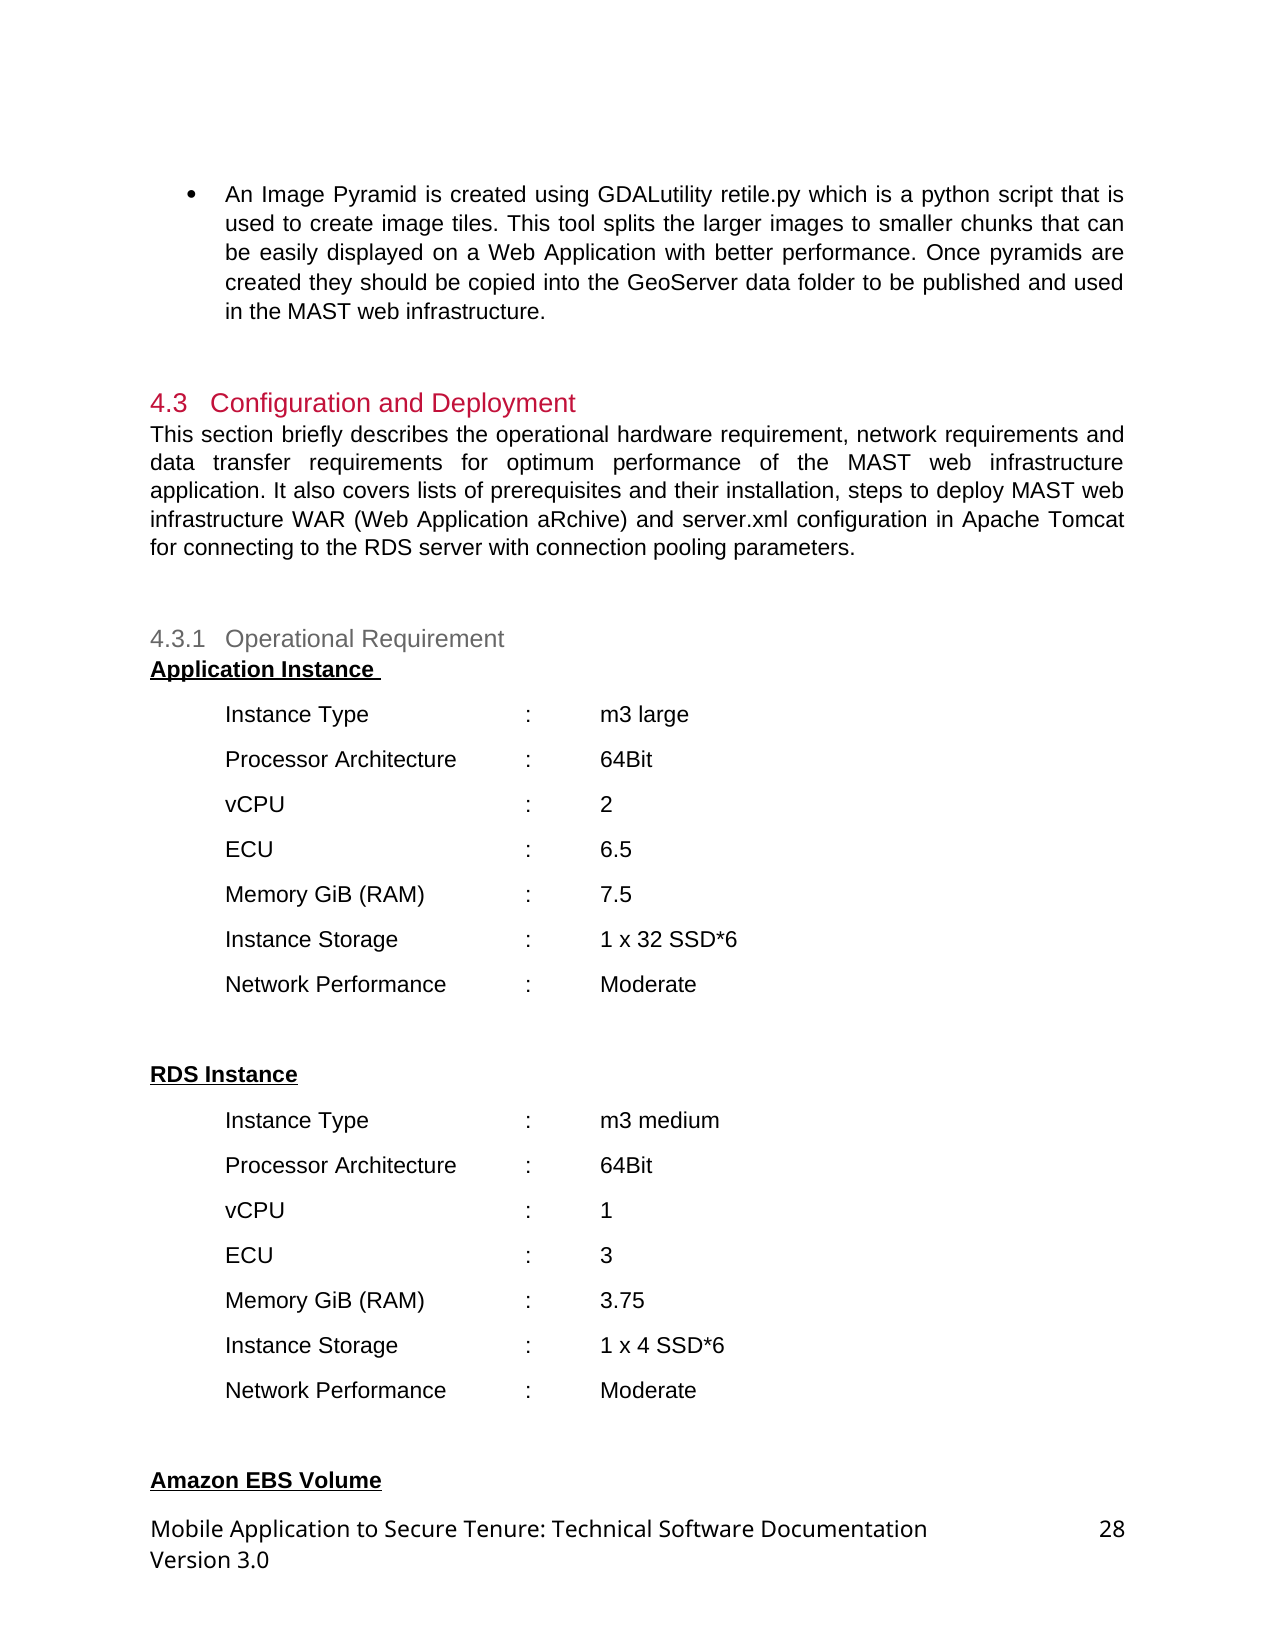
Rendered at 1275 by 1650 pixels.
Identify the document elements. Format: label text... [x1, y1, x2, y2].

text Instance Storage : 1 x 32 SSD*6 [225, 926, 1125, 952]
text Processor Architecture : 64Bit [225, 1152, 1125, 1178]
text Instance Type : m3 large [225, 701, 1125, 727]
text Amazon EBS Volume [150, 1467, 1125, 1494]
text Instance Type : m3 medium [225, 1107, 1125, 1133]
text ECU : 6.5 [225, 836, 1125, 862]
text Application Instance [150, 656, 1125, 682]
text Processor Architecture : 64Bit [225, 746, 1125, 772]
text vCPU : 2 [225, 791, 1125, 817]
text vCPU : 1 [225, 1197, 1125, 1223]
subtitle Operational Requirement [150, 624, 1125, 653]
text Memory GiB (RAM) : 3.75 [225, 1287, 1125, 1313]
subtitle Configuration and Deployment [150, 387, 1125, 418]
text Network Performance : Moderate [225, 1377, 1125, 1403]
text Network Performance : Moderate [225, 971, 1125, 998]
text Instance Storage : 1 x 4 SSD*6 [225, 1332, 1125, 1358]
text ECU : 3 [225, 1242, 1125, 1268]
text RDS Instance [150, 1061, 1125, 1088]
text Memory GiB (RAM) : 7.5 [225, 881, 1125, 907]
text This section briefly describes the operational hardware requirement, network requirements and data transfer requirements for optimum performance of the MAST web infrastructure application. It also covers lists of prerequisites and their installation, steps to deploy MAST web infrastructure WAR (Web Application aRchive) and server.xml configuration in Apache Tomcat for connecting to the RDS server with connection pooling parameters. [150, 421, 1125, 561]
list An Image Pyramid is created using GDALutility retile.py which is a python script that is used to create image tiles. This tool splits the larger images to smaller chunks that can be easily displayed on a Web Application with better performance. Once pyramids are created they should be copied into the GeoServer data folder to be published and used in the MAST web infrastructure. [187, 179, 1125, 325]
